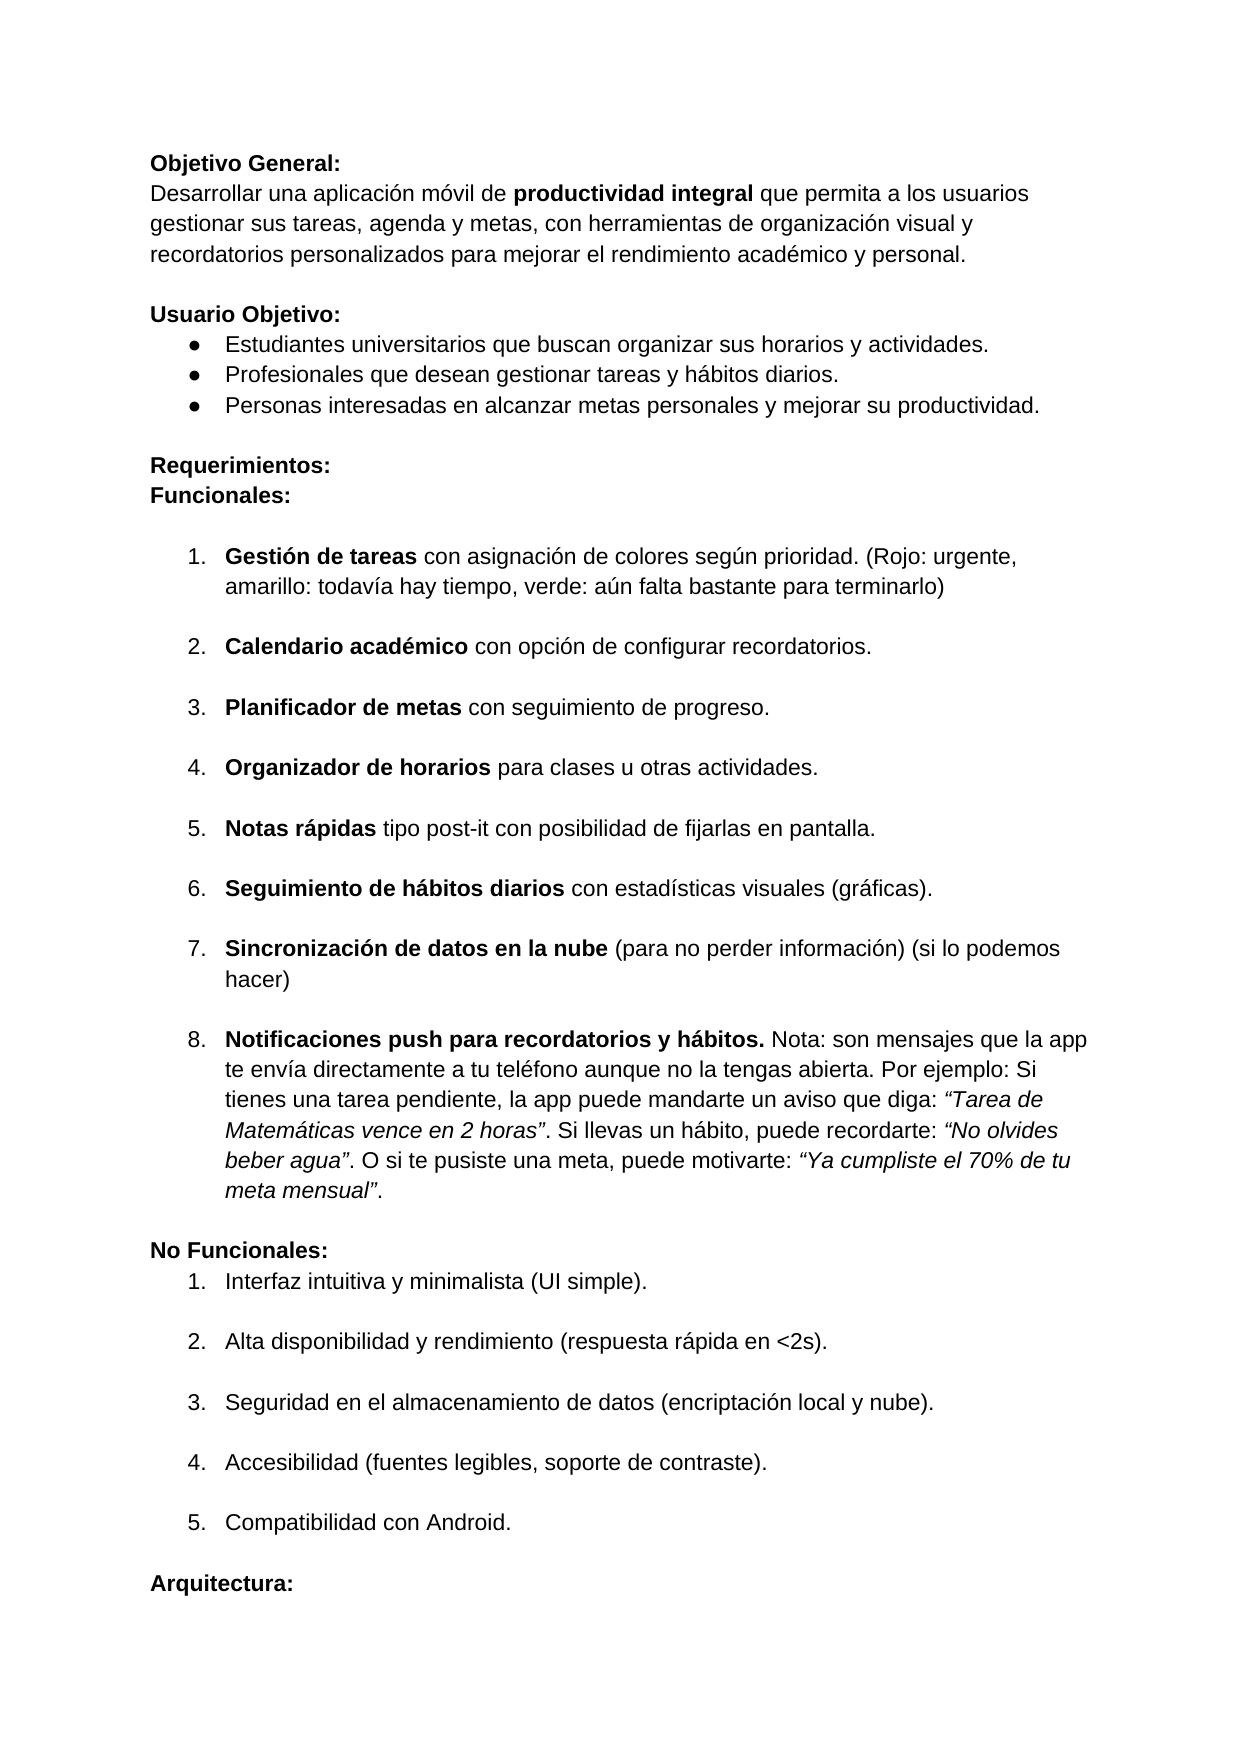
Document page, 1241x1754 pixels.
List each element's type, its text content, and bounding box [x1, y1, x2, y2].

list Sincronización de datos en la nube (para no perder información) (si lo podemos hacer) [187, 935, 1090, 1022]
list Compatibilidad con Android. [187, 1509, 1090, 1536]
list Interfaz intuitiva y minimalista (UI simple). [187, 1268, 1090, 1324]
text Usuario Objetivo: [150, 301, 1090, 327]
text Funcionales: [150, 482, 1090, 509]
list Notas rápidas tipo post-it con posibilidad de fijarlas en pantalla. [187, 814, 1090, 871]
list Estudiantes universitarios que buscan organizar sus horarios y actividades. [187, 331, 1090, 358]
list Alta disponibilidad y rendimiento (respuesta rápida en <2s). [187, 1328, 1090, 1385]
text Desarrollar una aplicación móvil de productividad integral que permita a los usuarios gestionar sus tareas, agenda y metas, con herramientas de organización visual y recordatorios personalizados para mejorar el rendimiento académico y personal. [150, 180, 1090, 267]
list Gestión de tareas con asignación de colores según prioridad. (Rojo: urgente, amarillo: todavía hay tiempo, verde: aún falta bastante para terminarlo) [187, 543, 1090, 629]
text No Funcionales: [150, 1237, 1090, 1264]
list Accesibilidad (fuentes legibles, soporte de contraste). [187, 1449, 1090, 1506]
list Personas interesadas en alcanzar metas personales y mejorar su productividad. [187, 392, 1090, 418]
text Arquitectura: [150, 1570, 1090, 1596]
list Profesionales que desean gestionar tareas y hábitos diarios. [187, 361, 1090, 388]
list Seguimiento de hábitos diarios con estadísticas visuales (gráficas). [187, 875, 1090, 932]
list Organizador de horarios para clases u otras actividades. [187, 754, 1090, 811]
list Calendario académico con opción de configurar recordatorios. [187, 633, 1090, 690]
text Objetivo General: [150, 150, 1090, 176]
list Planificador de metas con seguimiento de progreso. [187, 694, 1090, 750]
list Seguridad en el almacenamiento de datos (encriptación local y nube). [187, 1388, 1090, 1445]
text Requerimientos: [150, 452, 1090, 478]
list Notificaciones push para recordatorios y hábitos. Nota: son mensajes que la app te envía directamente a tu teléfono aunque no la tengas abierta. Por ejemplo: Si tienes una tarea pendiente, la app puede mandarte un aviso que diga: “Tarea de Matemáticas vence en 2 horas”. Si llevas un hábito, puede recordarte: “No olvides beber agua”. O si te pusiste una meta, puede motivarte: “Ya cumpliste el 70% de tu meta mensual”. [187, 1026, 1090, 1203]
